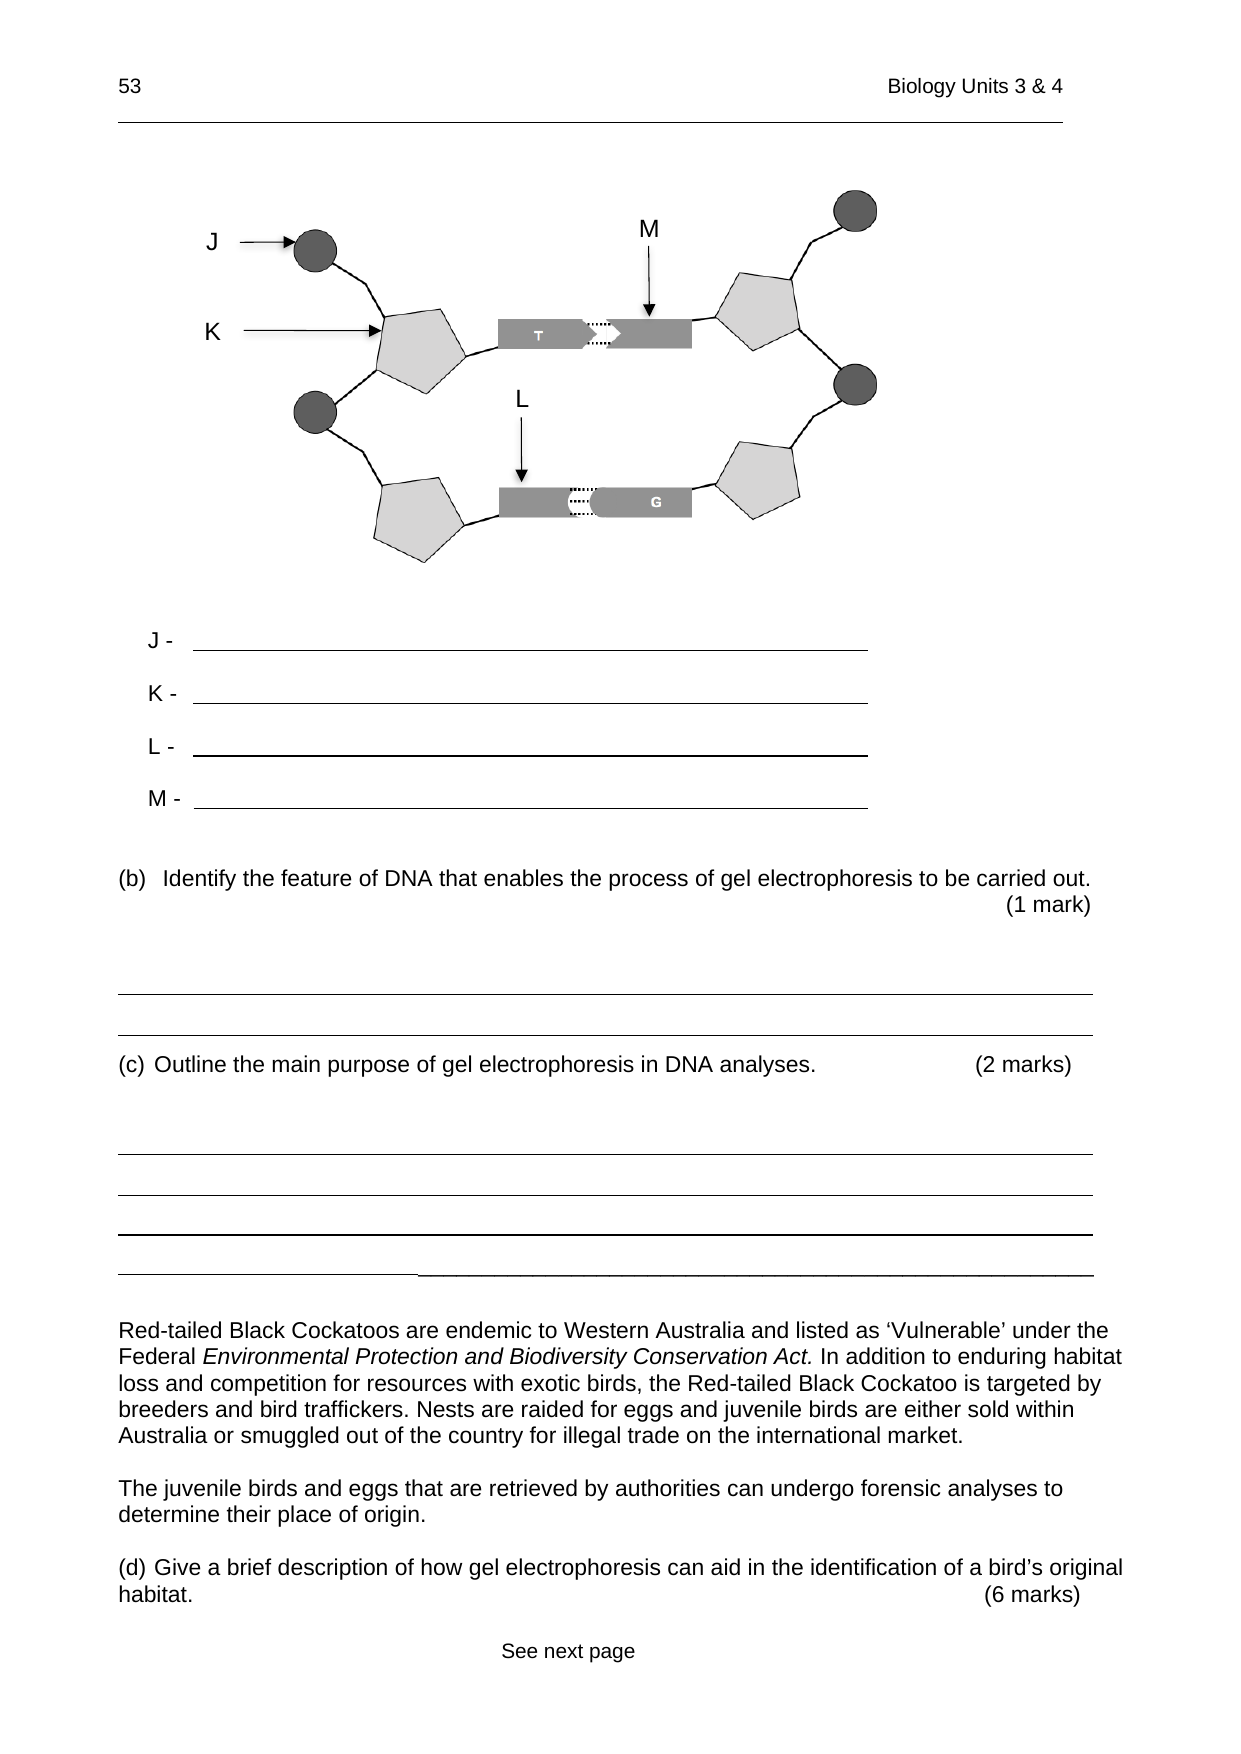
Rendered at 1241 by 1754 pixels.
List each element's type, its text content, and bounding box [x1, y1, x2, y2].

text The juvenile birds and eggs that are retrieved by authorities can undergo forensic analyses to determine their place of origin. [118, 1475, 1138, 1528]
text M - [118, 785, 1138, 812]
text K - [118, 680, 1138, 706]
text _____________________________________________________ [118, 1130, 1138, 1277]
picture [274, 175, 887, 567]
text Red-tailed Black Cockatoos are endemic to Western Australia and listed as ‘Vulnerable’ under the Federal Environmental Protection and Biodiversity Conservation Act. In addition to enduring habitat loss and competition for resources with exotic birds, the Red-tailed Black Cockatoo is targeted by breeders and bird traffickers. Nests are raided for eggs and juvenile birds are either sold within Australia or smuggled out of the country for illegal trade on the international market. [118, 1317, 1138, 1449]
text (b) Identify the feature of DNA that enables the process of gel electrophoresis to be carried out. (1 mark) [118, 864, 1138, 917]
text J - [118, 627, 1138, 654]
text (c) Outline the main purpose of gel electrophoresis in DNA analyses. (2 marks) [118, 1051, 1138, 1078]
text (d) Give a brief description of how gel electrophoresis can aid in the identification of a bird’s original habitat. (6 marks) [118, 1554, 1138, 1607]
text L - [118, 733, 1138, 759]
